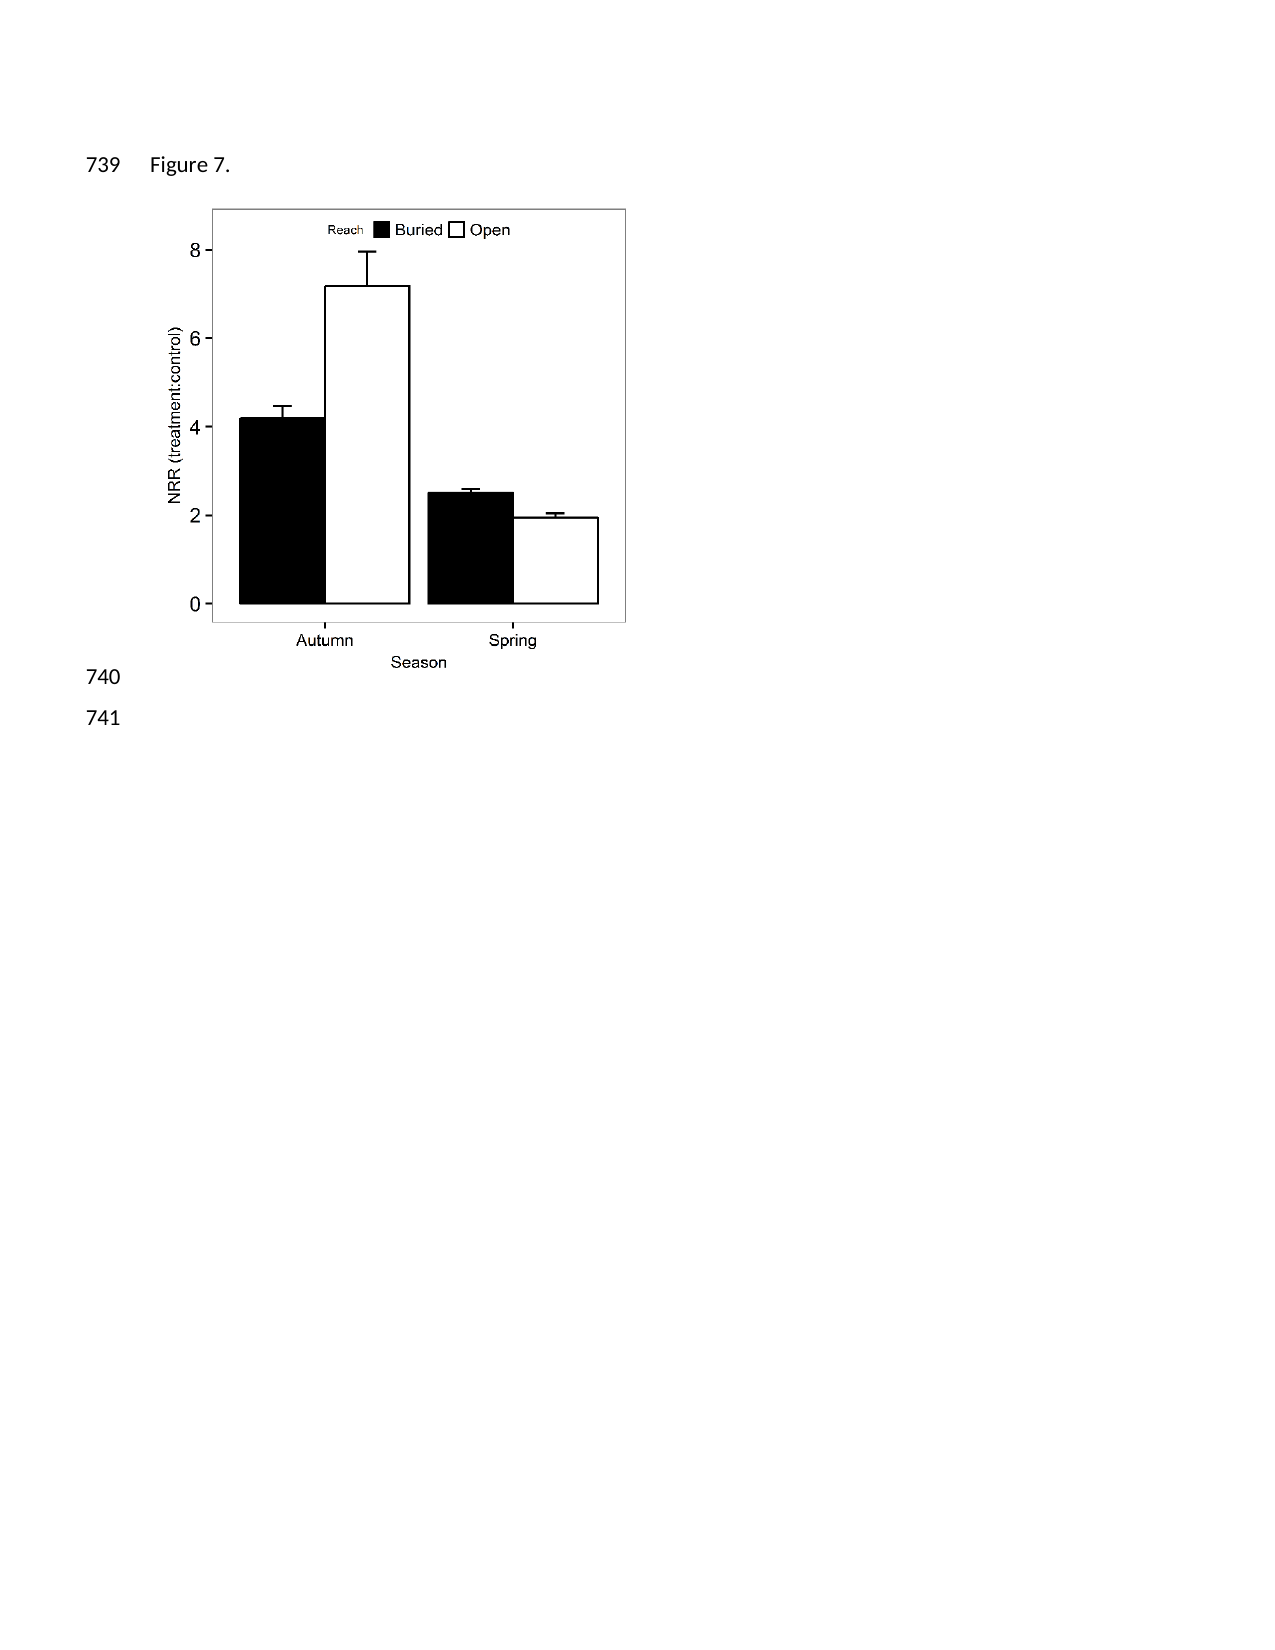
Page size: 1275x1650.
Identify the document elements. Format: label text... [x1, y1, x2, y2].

text Figure 7. [150, 150, 1125, 178]
picture [150, 196, 638, 685]
